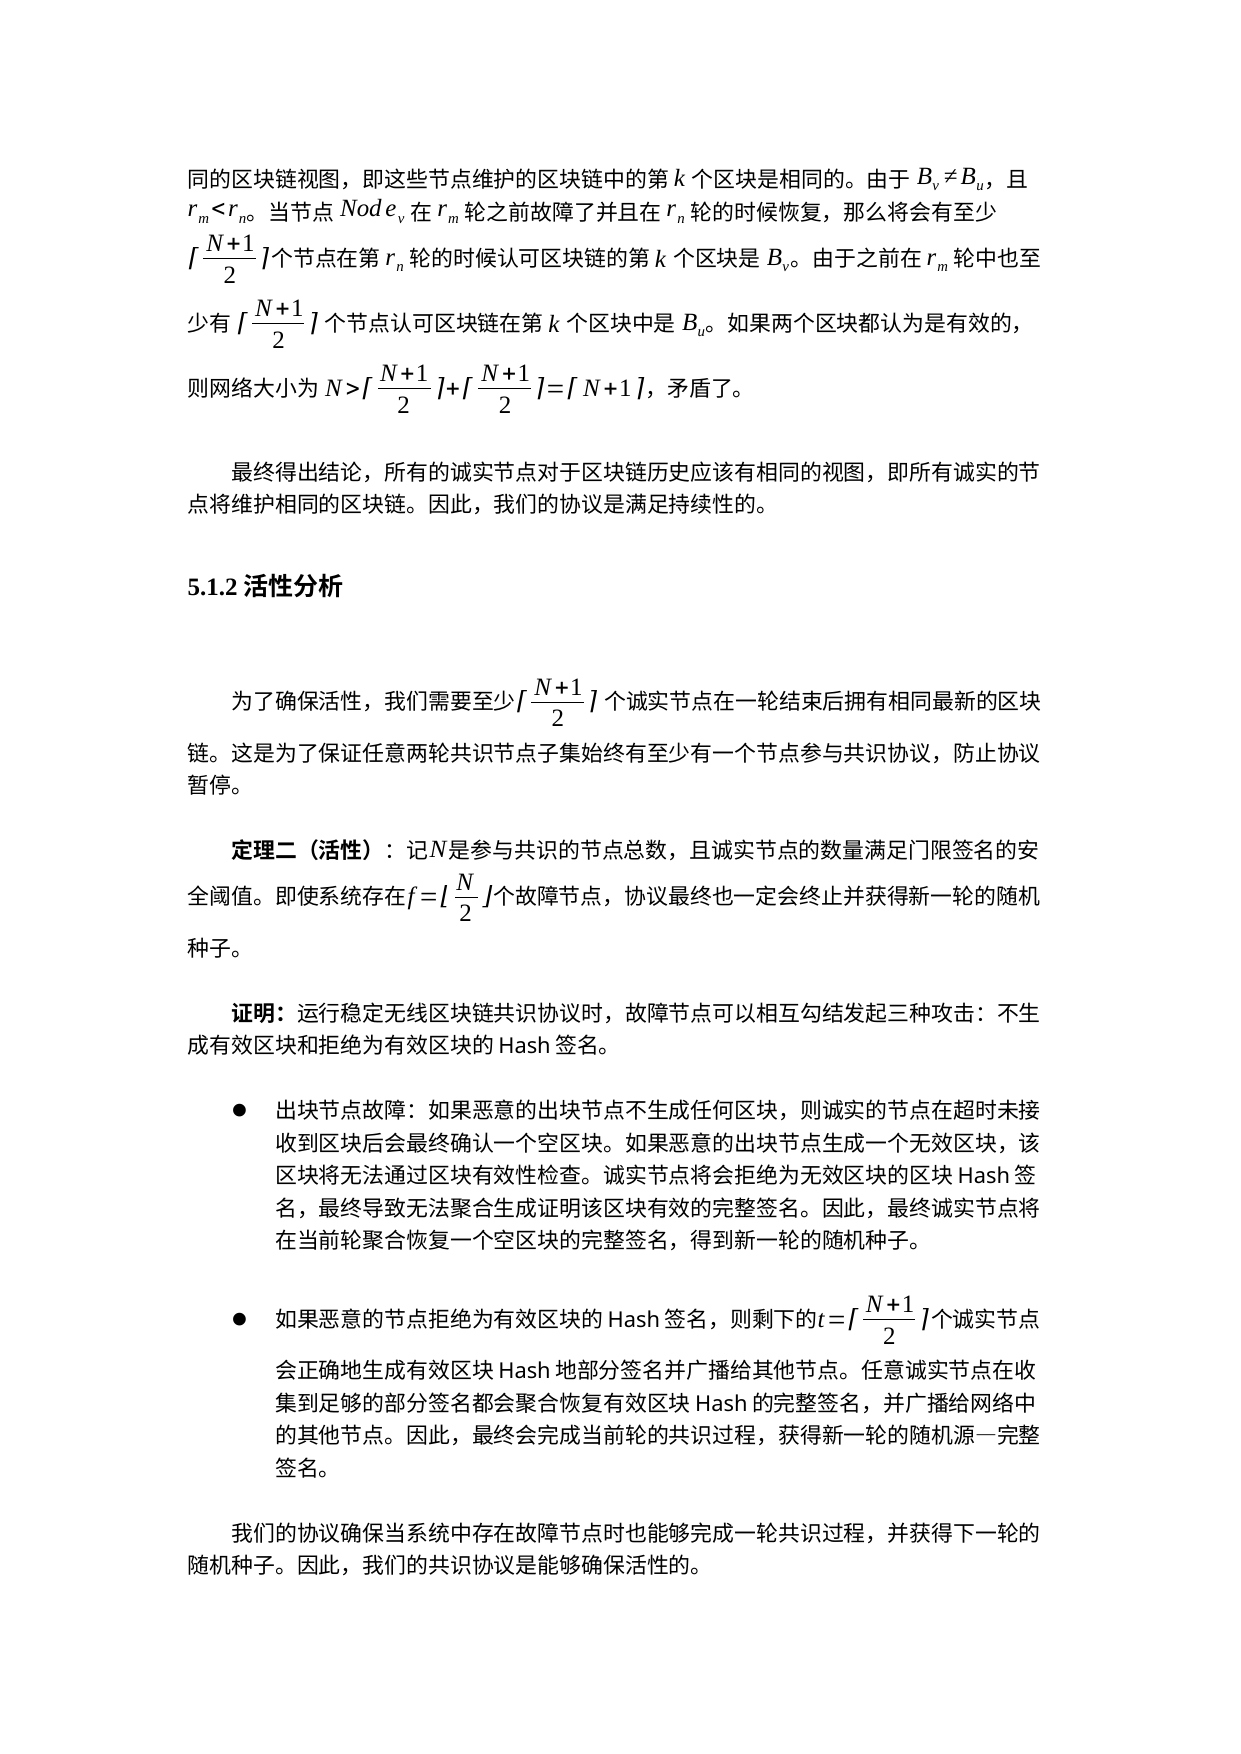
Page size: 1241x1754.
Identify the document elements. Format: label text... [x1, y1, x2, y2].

text 定理二（活性）：记是参与共识的节点总数，且诚实节点的数量满足门限签名的安全阈值。即使系统存在个故障节点，协议最终也一定会终止并获得新一轮的随机种子。 [187, 833, 1053, 963]
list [187, 162, 1053, 422]
text 证明：运行稳定无线区块链共识协议时，故障节点可以相互勾结发起三种攻击：不生成有效区块和拒绝为有效区块的Hash签名。 [187, 996, 1053, 1061]
text 我们的协议确保当系统中存在故障节点时也能够完成一轮共识过程，并获得下一轮的随机种子。因此，我们的共识协议是能够确保活性的。 [187, 1516, 1053, 1581]
text 最终得出结论，所有的诚实节点对于区块链历史应该有相同的视图，即所有诚实的节点将维护相同的区块链。因此，我们的协议是满足持续性的。 [187, 454, 1053, 519]
list 出块节点故障：如果恶意的出块节点不生成任何区块，则诚实的节点在超时未接收到区块后会最终确认一个空区块。如果恶意的出块节点生成一个无效区块，该区块将无法通过区块有效性检查。诚实节点将会拒绝为无效区块的区块Hash签名，最终导致无法聚合生成证明该区块有效的完整签名。因此，最终诚实节点将在当前轮聚合恢复一个空区块的完整签名，得到新一轮的随机种子。 [231, 1093, 1053, 1256]
text 为了确保活性，我们需要至少 个诚实节点在一轮结束后拥有相同最新的区块链。这是为了保证任意两轮共识节点子集始终有至少有一个节点参与共识协议，防止协议暂停。 [187, 671, 1053, 801]
list 如果恶意的节点拒绝为有效区块的Hash签名，则剩下的个诚实节点会正确地生成有效区块Hash地部分签名并广播给其他节点。任意诚实节点在收集到足够的部分签名都会聚合恢复有效区块Hash的完整签名，并广播给网络中的其他节点。因此，最终会完成当前轮的共识过程，获得新一轮的随机源—完整签名。 [231, 1288, 1053, 1483]
text 5.1.2 活性分析 [187, 552, 1053, 617]
